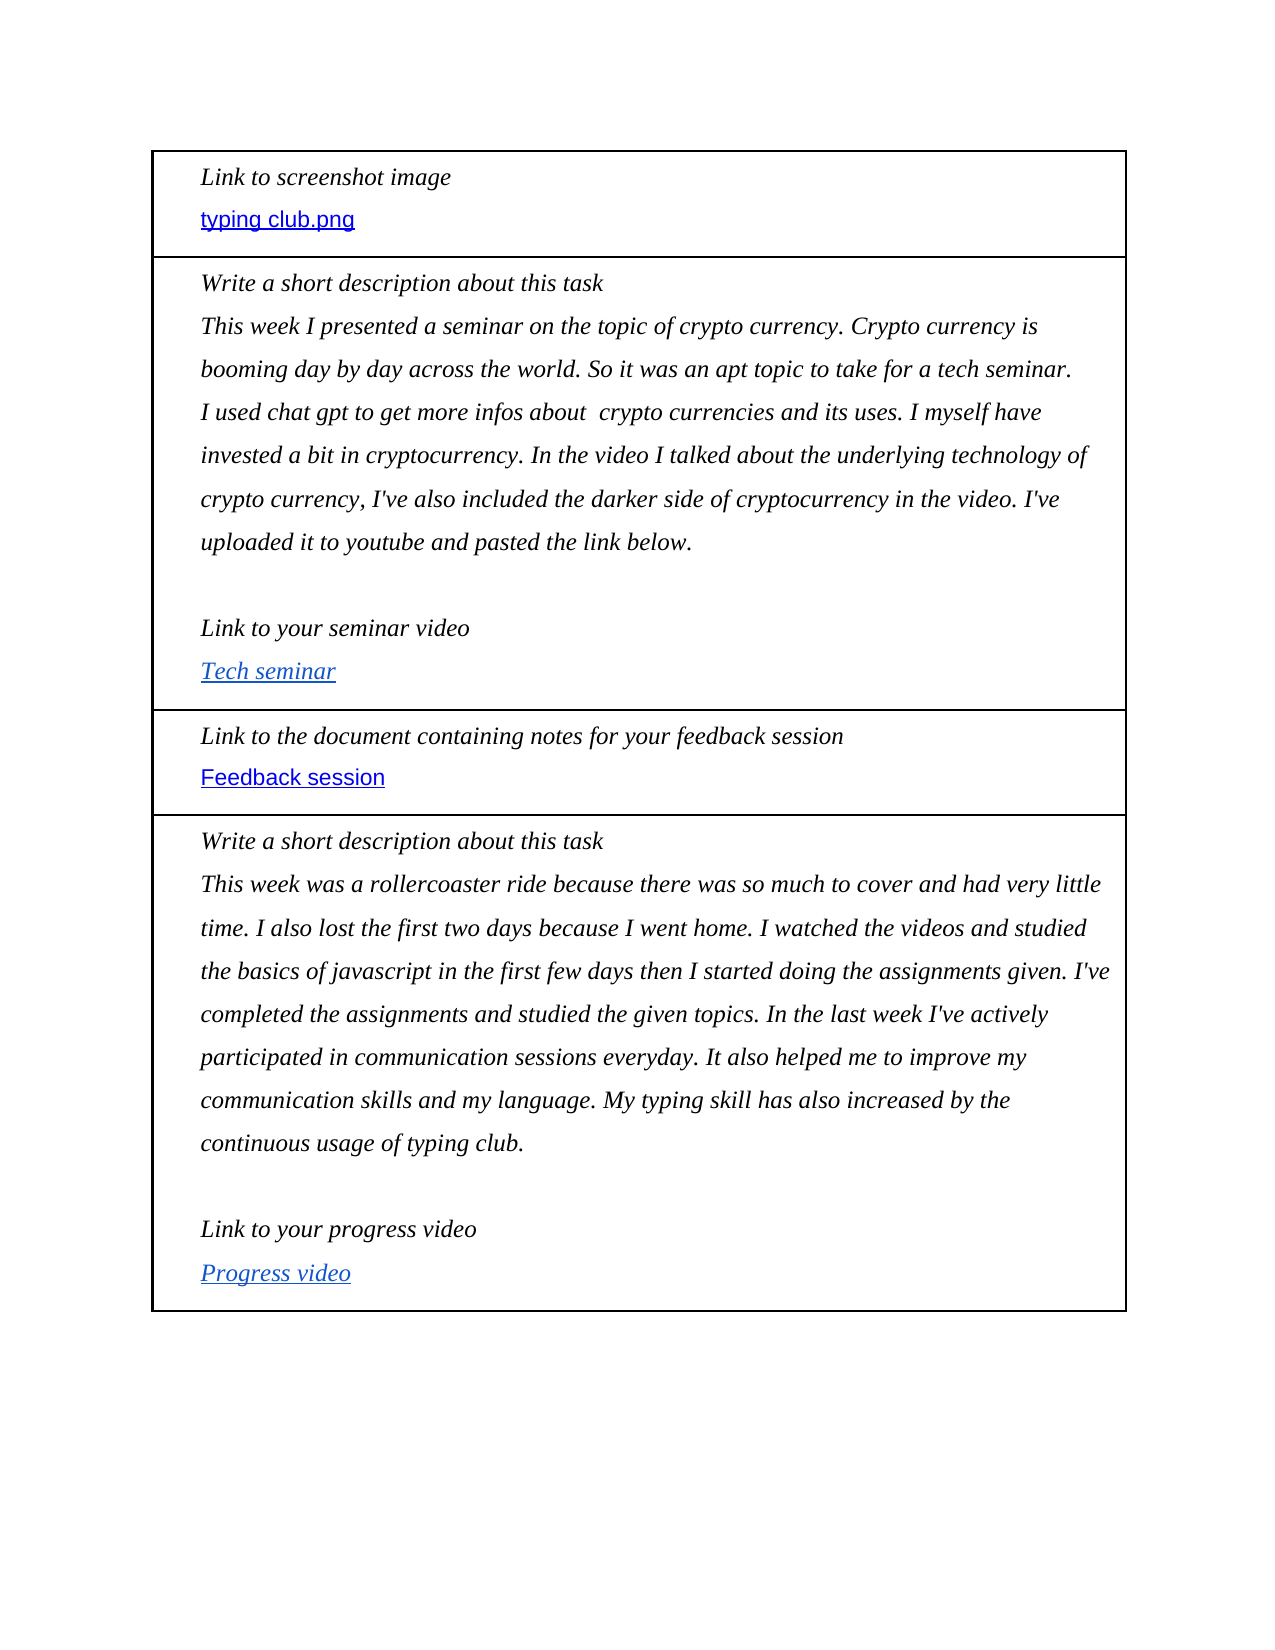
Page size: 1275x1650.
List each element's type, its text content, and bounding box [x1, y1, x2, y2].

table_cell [154, 152, 1125, 256]
table_cell Link to the document containing notes for your feedback session Feedback session [154, 711, 1125, 814]
table_cell Write a short description about this task This week I presented a seminar on the topic of crypto currency. Crypto currency is booming day by day across the world. So it was an apt topic to take for a tech seminar. I used chat gpt to get more infos about crypto currencies and its uses. I myself have invested a bit in cryptocurrency. In the video I talked about the underlying technology of crypto currency, I've also included the darker side of cryptocurrency in the video. I've uploaded it to youtube and pasted the link below. Link to your seminar video Tech seminar [154, 258, 1125, 708]
table_cell Write a short description about this task This week was a rollercoaster ride because there was so much to cover and had very little time. I also lost the first two days because I went home. I watched the videos and studied the basics of javascript in the first few days then I started doing the assignments given. I've completed the assignments and studied the given topics. In the last week I've actively participated in communication sessions everyday. It also helped me to improve my communication skills and my language. My typing skill has also increased by the continuous usage of typing club. Link to your progress video Progress video [154, 816, 1125, 1310]
